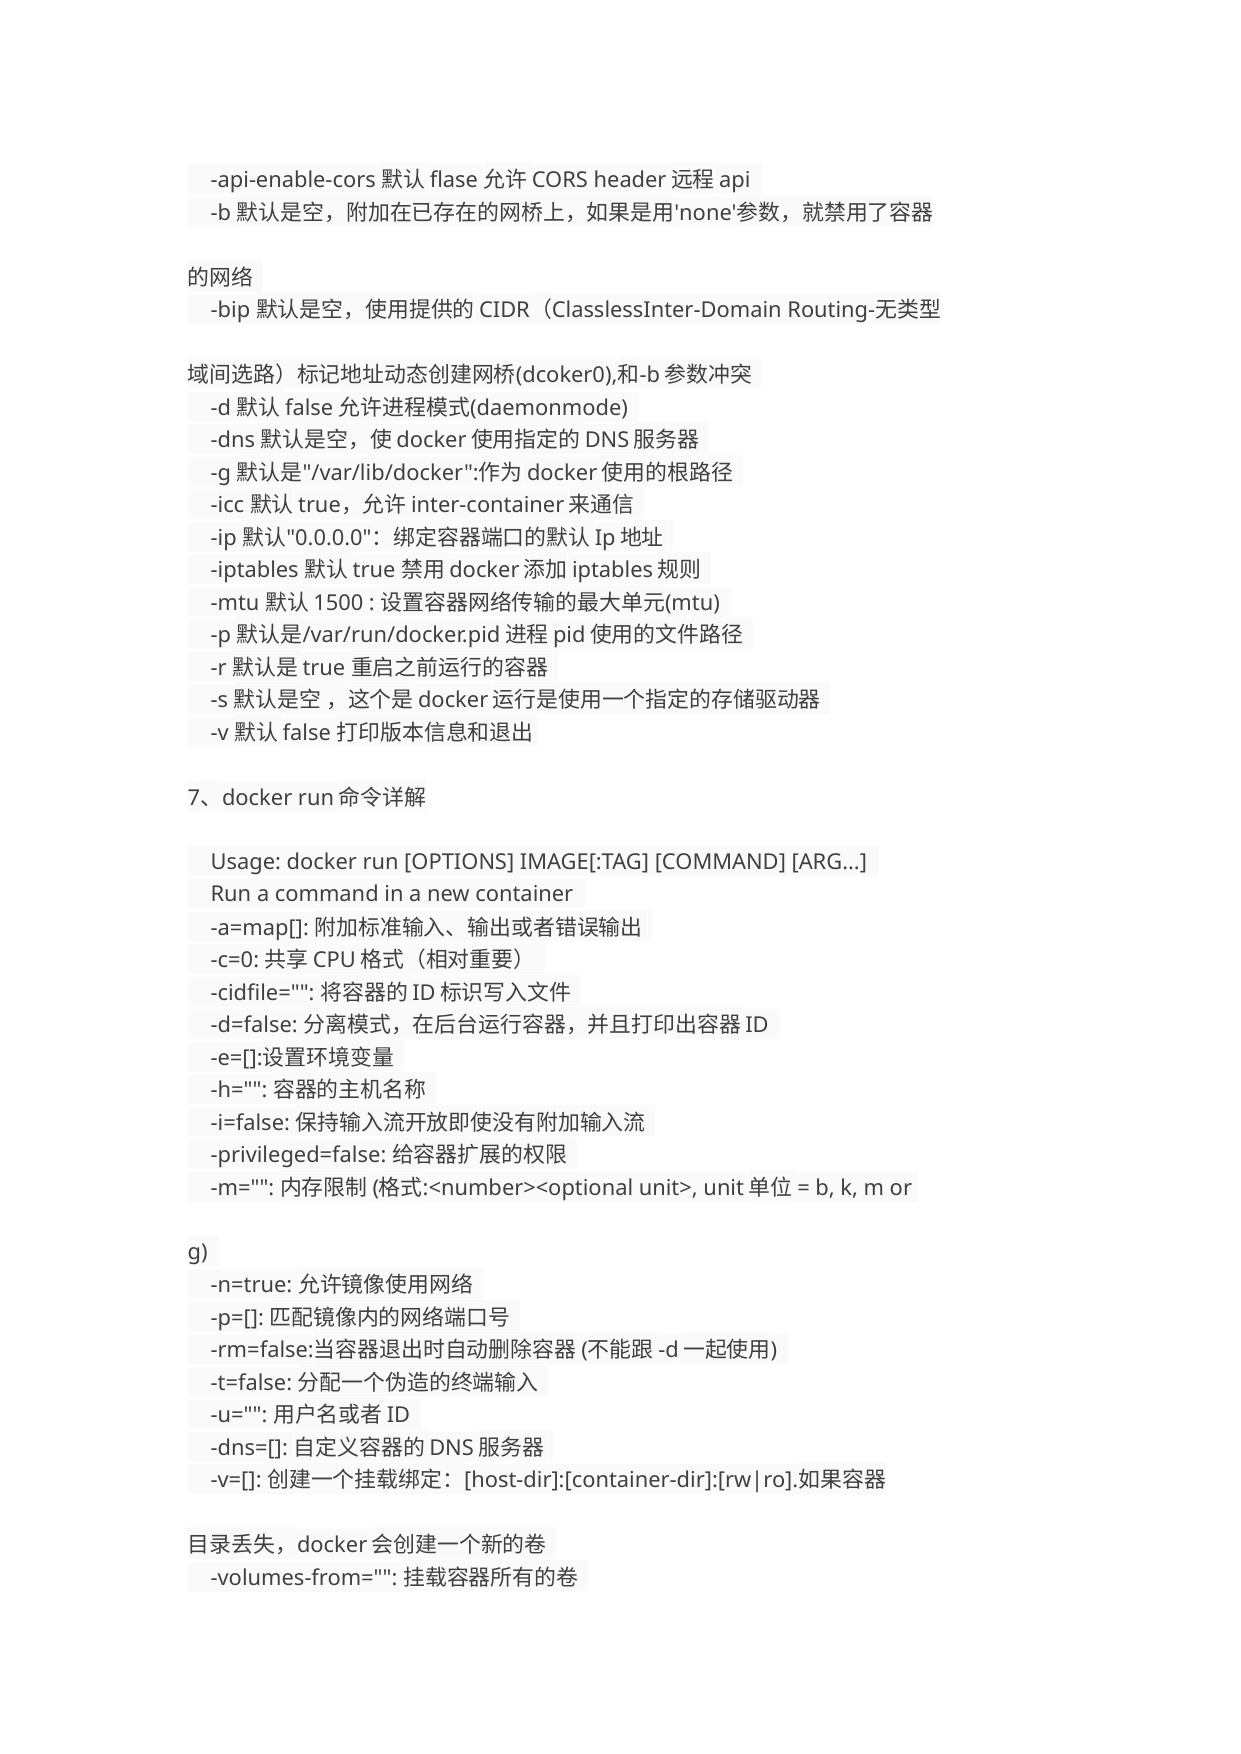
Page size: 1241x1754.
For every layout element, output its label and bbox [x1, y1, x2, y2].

text [187, 162, 1053, 1592]
